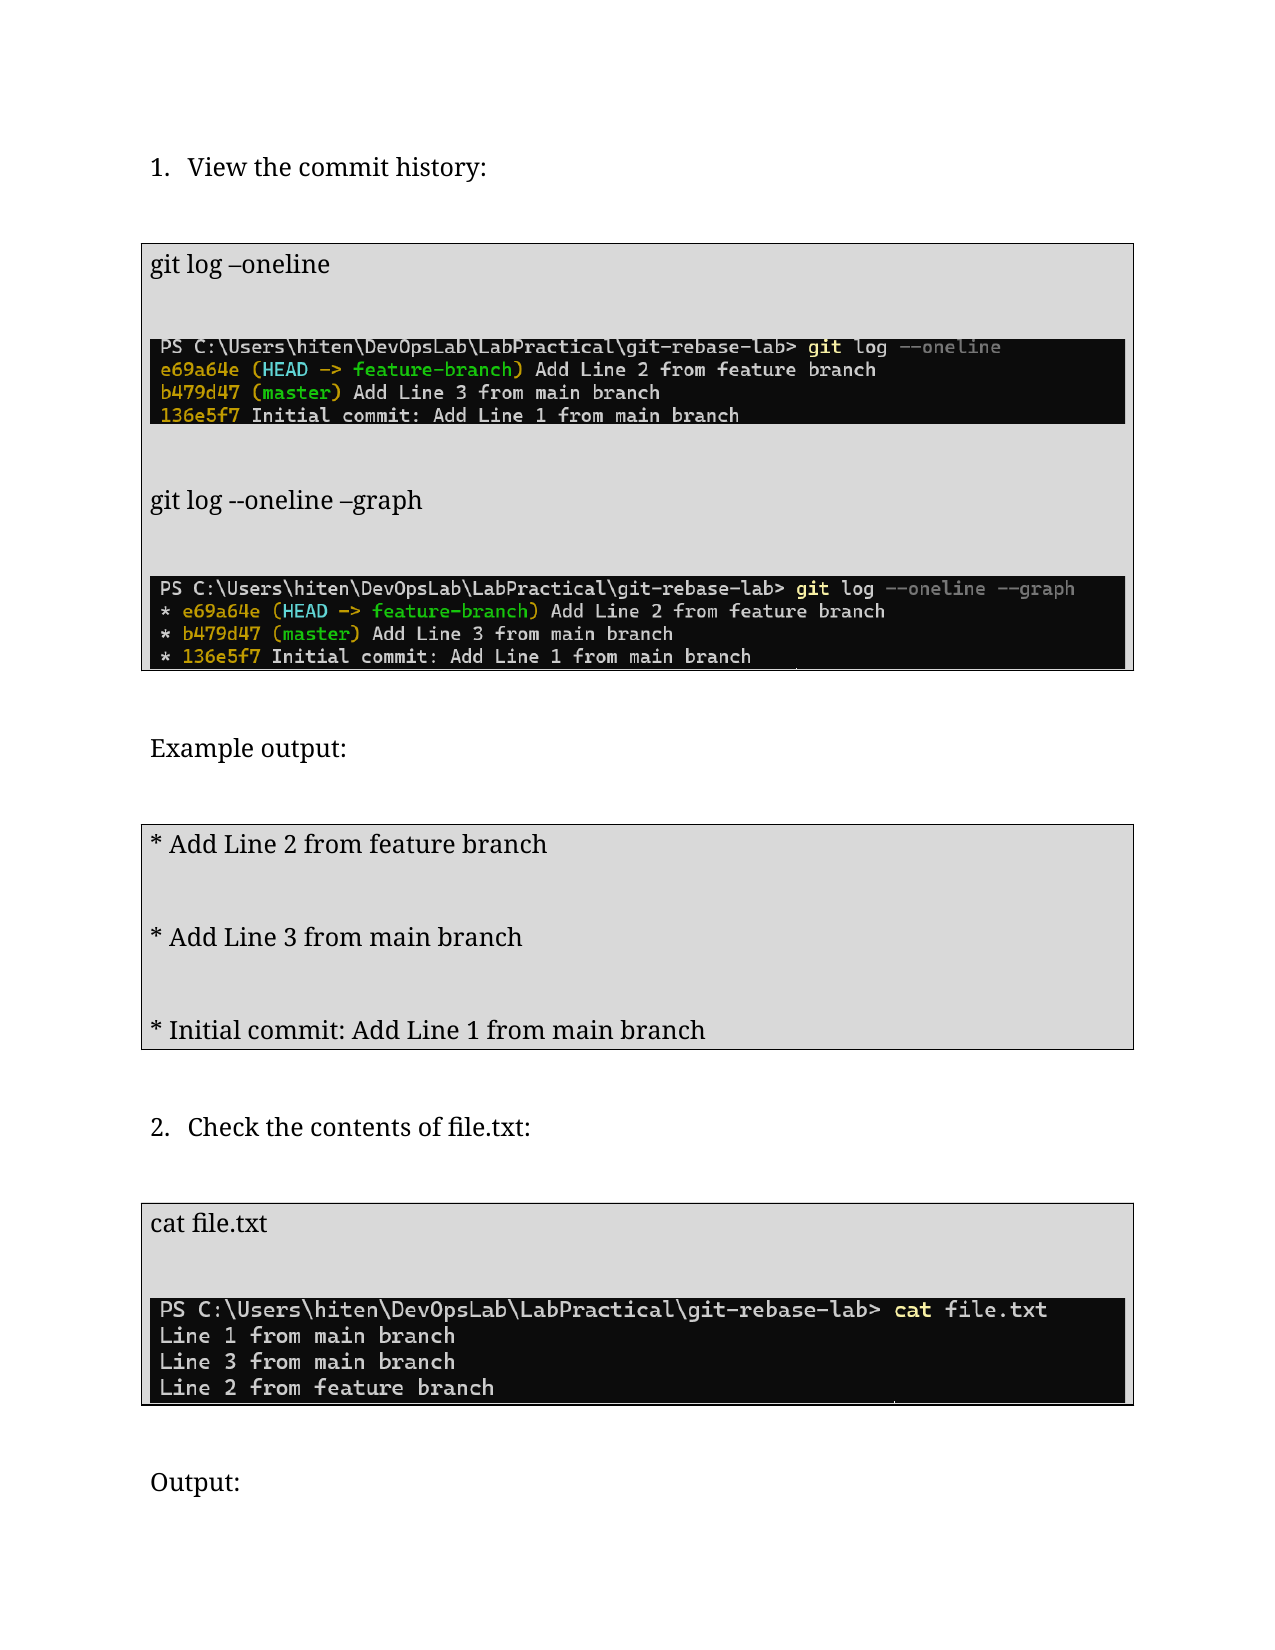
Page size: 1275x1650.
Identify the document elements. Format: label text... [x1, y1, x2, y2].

text cat file.txt [142, 1204, 1133, 1239]
picture [150, 1298, 1125, 1403]
text * Add Line 3 from main branch [142, 917, 1133, 954]
text * Add Line 2 from feature branch [142, 825, 1133, 861]
picture [150, 576, 1125, 669]
text Output: [150, 1465, 1125, 1499]
picture [150, 339, 1125, 424]
list View the commit history: [150, 150, 1125, 184]
text * Initial commit: Add Line 1 from main branch [142, 1010, 1133, 1049]
text Example output: [150, 731, 1125, 764]
list Check the contents of file.txt: [150, 1109, 1125, 1143]
text git log --oneline –graph [142, 480, 1133, 517]
text git log –oneline [142, 244, 1133, 280]
